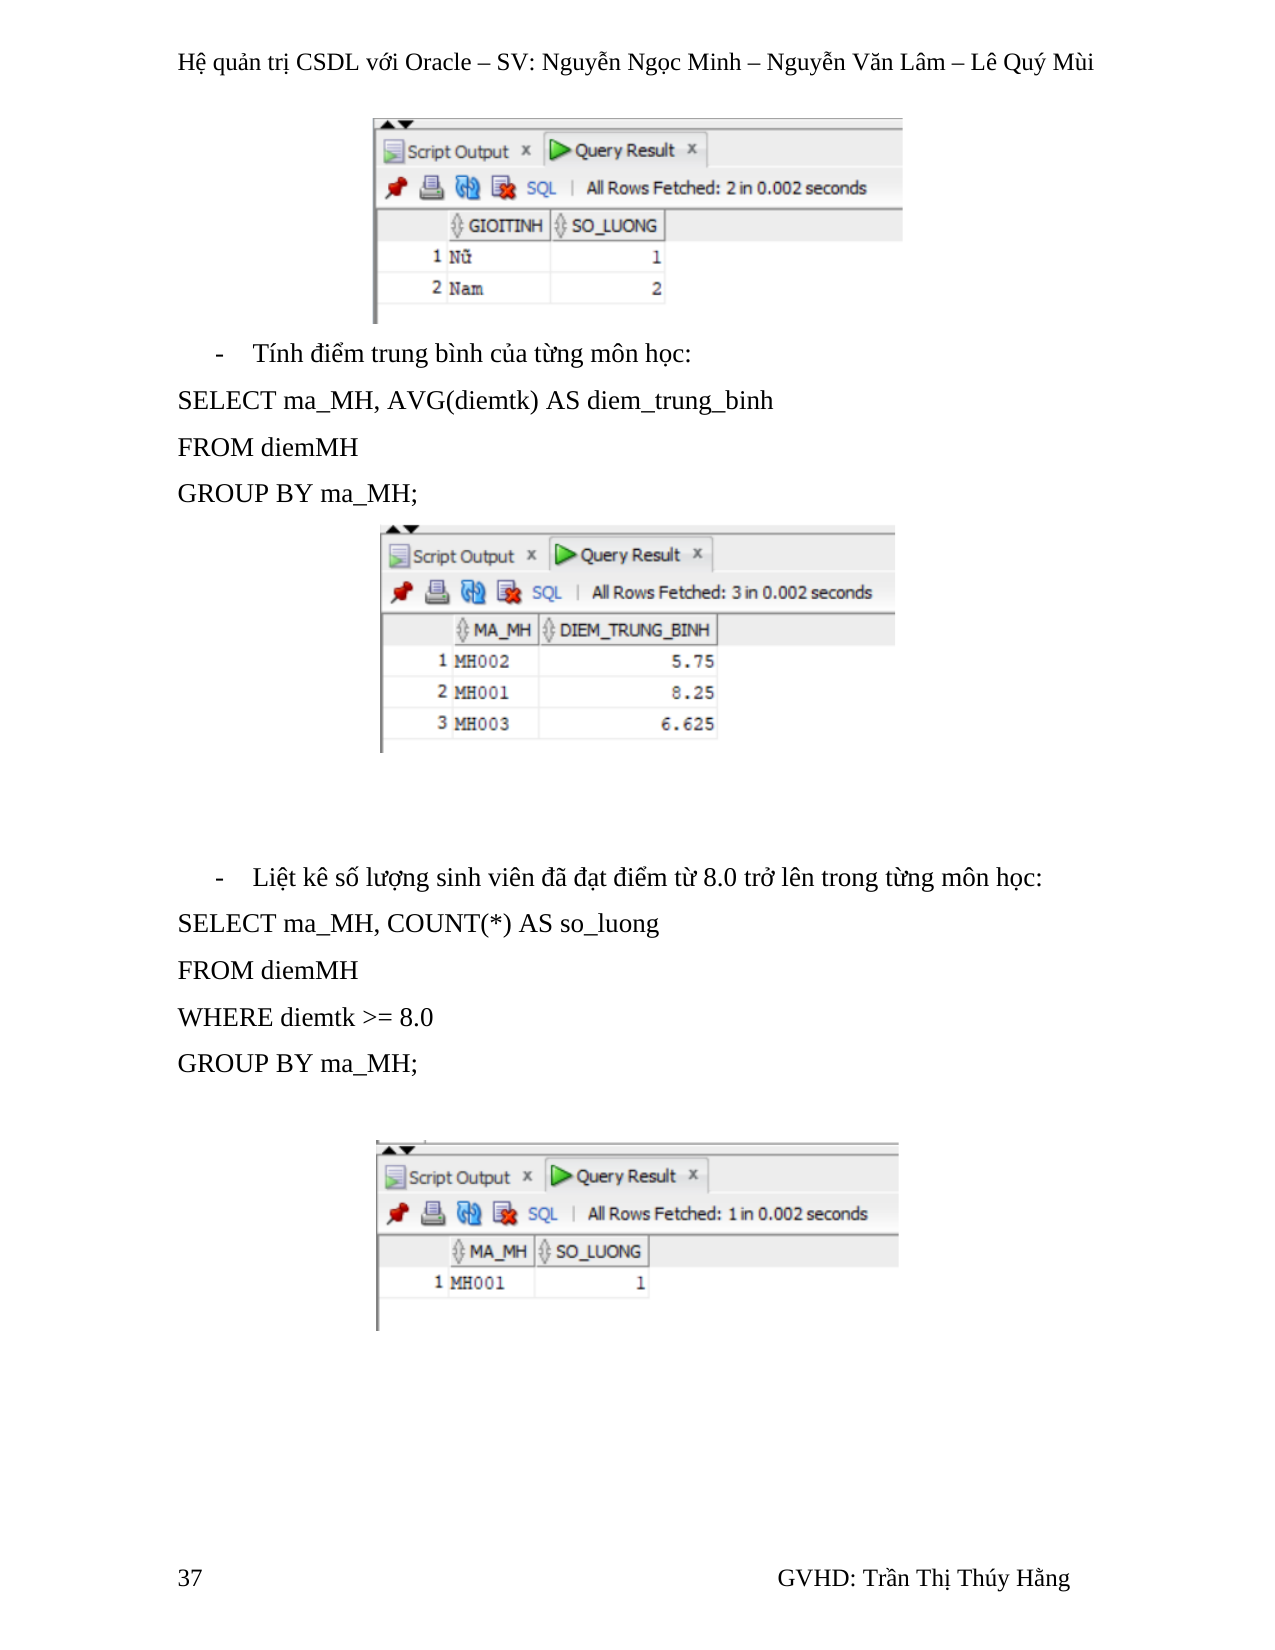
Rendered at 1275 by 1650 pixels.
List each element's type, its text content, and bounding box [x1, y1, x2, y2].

list Tính điểm trung bình của từng môn học: [215, 337, 1098, 369]
text SELECT ma_MH, AVG(diemtk) AS diem_trung_binh [177, 384, 1098, 415]
text GROUP BY ma_MH; [177, 1047, 1098, 1078]
picture [380, 524, 896, 753]
list Liệt kê số lượng sinh viên đã đạt điểm từ 8.0 trở lên trong từng môn học: [215, 861, 1098, 892]
text SELECT ma_MH, COUNT(*) AS so_luong [177, 907, 1098, 938]
text FROM diemMH [177, 431, 1098, 462]
text WHERE diemtk >= 8.0 [177, 1001, 1098, 1032]
text GROUP BY ma_MH; [177, 477, 1098, 509]
text FROM diemMH [177, 954, 1098, 985]
picture [376, 1140, 899, 1331]
picture [372, 118, 903, 324]
